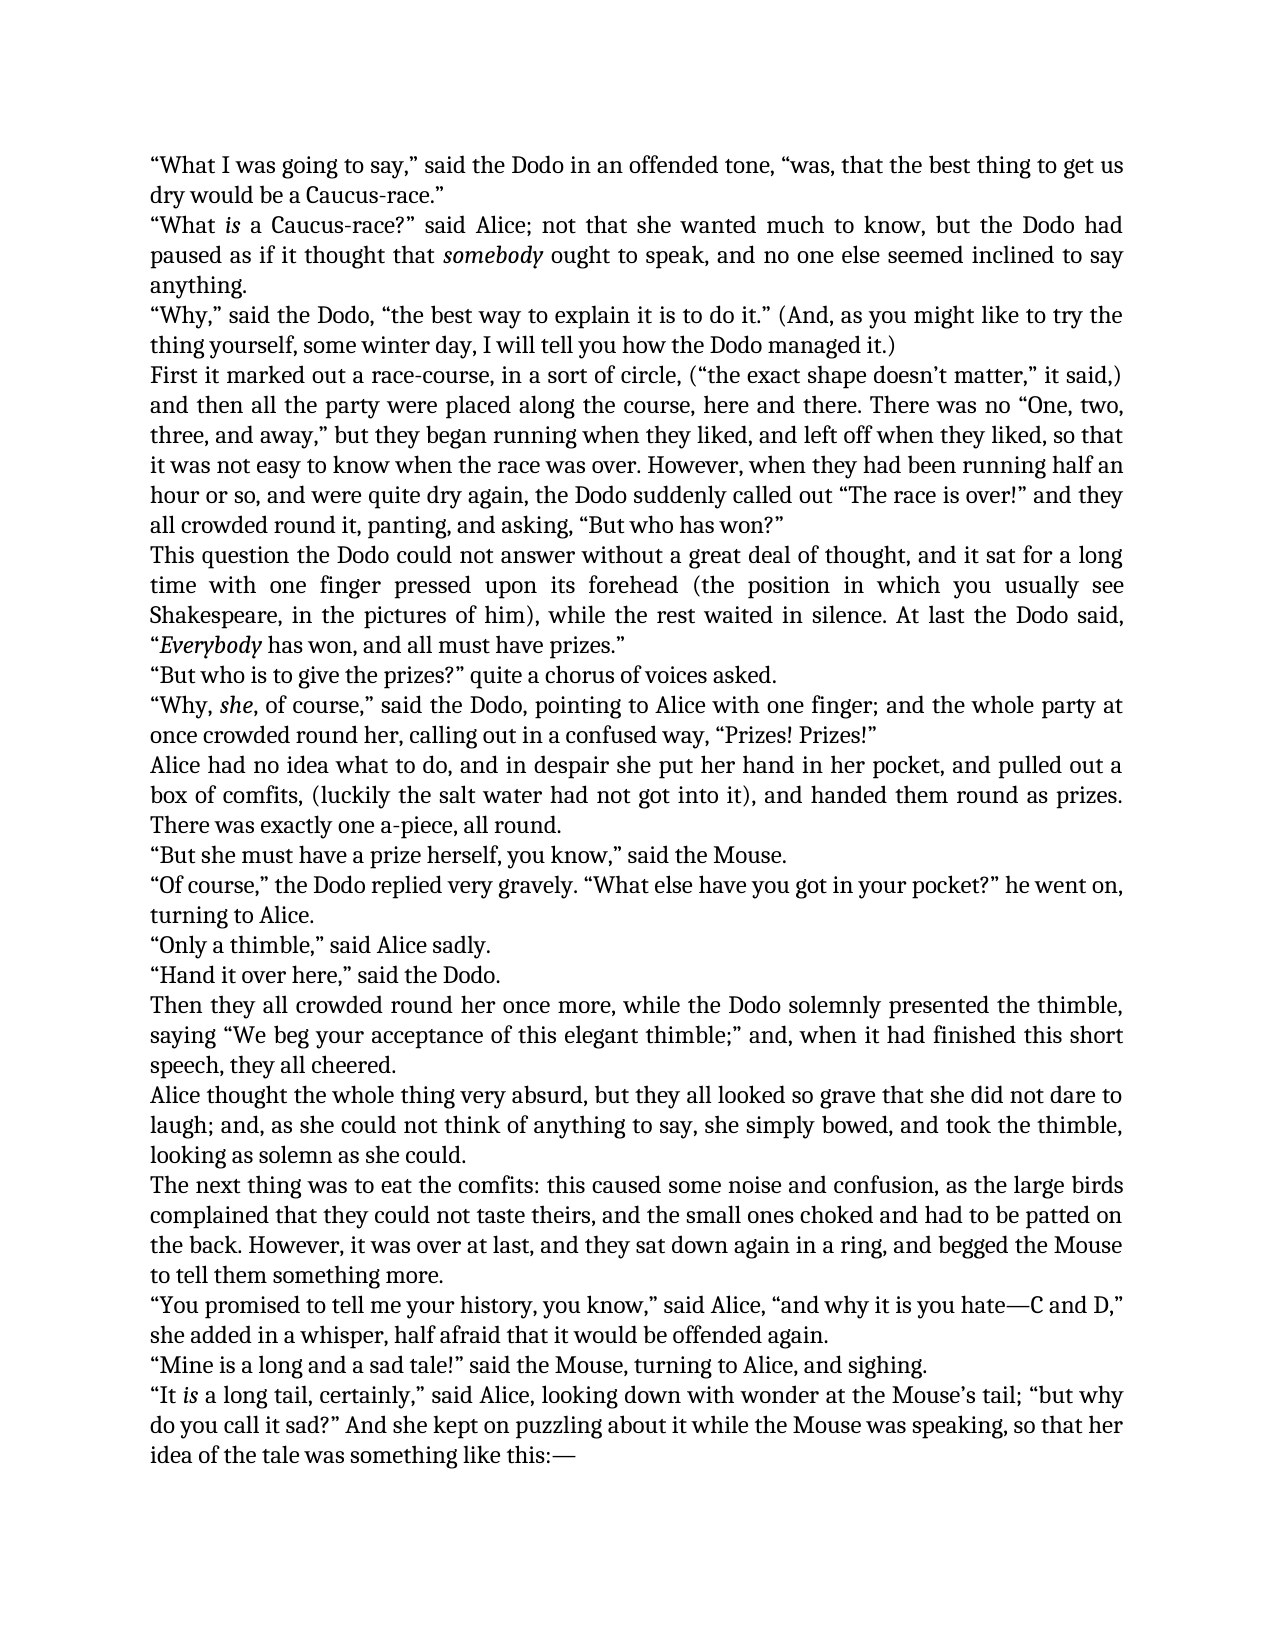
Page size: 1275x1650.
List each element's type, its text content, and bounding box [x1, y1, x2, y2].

text “But who is to give the prizes?” quite a chorus of voices asked. [150, 660, 1125, 690]
text Alice thought the whole thing very absurd, but they all looked so grave that she did not dare to laugh; and, as she could not think of anything to say, she simply bowed, and took the thimble, looking as solemn as she could. [150, 1080, 1125, 1170]
text “Why,” said the Dodo, “the best way to explain it is to do it.” (And, as you might like to try the thing yourself, some winter day, I will tell you how the Dodo managed it.) [150, 300, 1125, 360]
text “You promised to tell me your history, you know,” said Alice, “and why it is you hate—C and D,” she added in a whisper, half afraid that it would be offended again. [150, 1290, 1125, 1350]
text Alice had no idea what to do, and in despair she put her hand in her pocket, and pulled out a box of comfits, (luckily the salt water had not got into it), and handed them round as prizes. There was exactly one a-piece, all round. [150, 750, 1125, 840]
text “Hand it over here,” said the Dodo. [150, 960, 1125, 990]
text “What is a Caucus-race?” said Alice; not that she wanted much to know, but the Dodo had paused as if it thought that somebody ought to speak, and no one else seemed inclined to say anything. [150, 210, 1125, 300]
text “It is a long tail, certainly,” said Alice, looking down with wonder at the Mouse’s tail; “but why do you call it sad?” And she kept on puzzling about it while the Mouse was speaking, so that her idea of the tale was something like this:— [150, 1380, 1125, 1470]
text First it marked out a race-course, in a sort of circle, (“the exact shape doesn’t matter,” it said,) and then all the party were placed along the course, here and there. There was no “One, two, three, and away,” but they began running when they liked, and left off when they liked, so that it was not easy to know when the race was over. However, when they had been running half an hour or so, and were quite dry again, the Dodo suddenly called out “The race is over!” and they all crowded round it, panting, and asking, “But who has won?” [150, 360, 1125, 540]
text This question the Dodo could not answer without a great deal of thought, and it sat for a long time with one finger pressed upon its forehead (the position in which you usually see Shakespeare, in the pictures of him), while the rest waited in silence. At last the Dodo said, “Everybody has won, and all must have prizes.” [150, 540, 1125, 660]
text “Mine is a long and a sad tale!” said the Mouse, turning to Alice, and sighing. [150, 1350, 1125, 1380]
text The next thing was to eat the comfits: this caused some noise and confusion, as the large birds complained that they could not taste theirs, and the small ones choked and had to be patted on the back. However, it was over at last, and they sat down again in a ring, and begged the Mouse to tell them something more. [150, 1170, 1125, 1290]
text “Only a thimble,” said Alice sadly. [150, 930, 1125, 960]
text “Why, she, of course,” said the Dodo, pointing to Alice with one finger; and the whole party at once crowded round her, calling out in a confused way, “Prizes! Prizes!” [150, 690, 1125, 750]
text “Of course,” the Dodo replied very gravely. “What else have you got in your pocket?” he went on, turning to Alice. [150, 870, 1125, 930]
text “What I was going to say,” said the Dodo in an offended tone, “was, that the best thing to get us dry would be a Caucus-race.” [150, 150, 1125, 210]
text “But she must have a prize herself, you know,” said the Mouse. [150, 840, 1125, 870]
text Then they all crowded round her once more, while the Dodo solemnly presented the thimble, saying “We beg your acceptance of this elegant thimble;” and, when it had finished this short speech, they all cheered. [150, 990, 1125, 1080]
